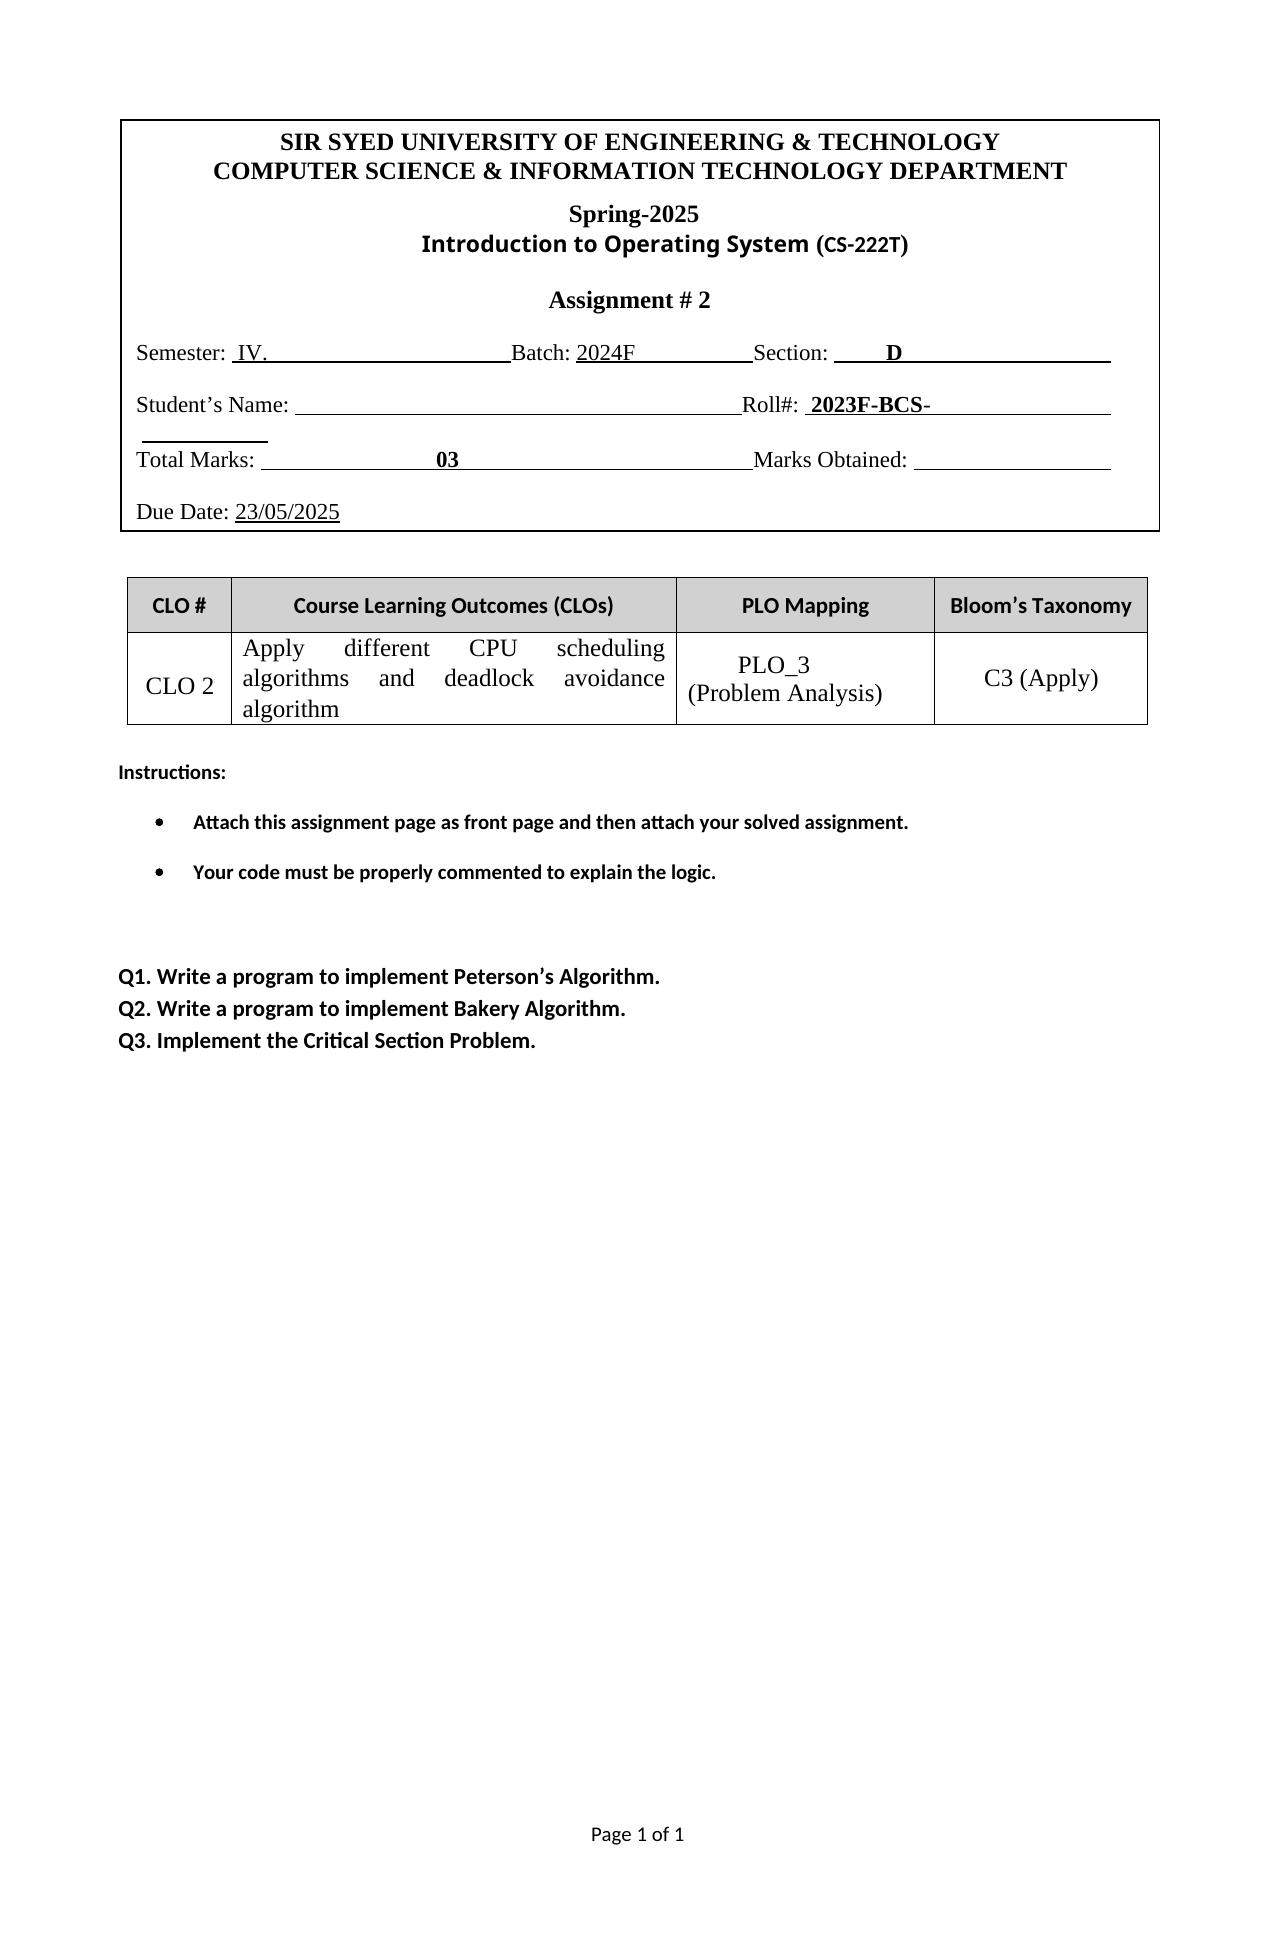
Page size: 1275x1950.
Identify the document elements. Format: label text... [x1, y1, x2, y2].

table_cell Apply different CPU scheduling algorithms and deadlock avoidance algorithm [232, 633, 676, 724]
table_cell C3 (Apply) [935, 633, 1147, 724]
text Q1. Write a program to implement Peterson’s Algorithm. Q2. Write a program to implement Bakery Algorithm. Q3. Implement the Critical Section Problem. [118, 962, 1157, 1055]
text Instructions: [118, 759, 1157, 785]
list Attach this assignment page as front page and then attach your solved assignment. [156, 809, 1157, 835]
table_header Bloom’s Taxonomy [935, 578, 1147, 632]
table_header Course Learning Outcomes (CLOs) [232, 578, 676, 632]
table_cell PLO_3 (Problem Analysis) [677, 633, 934, 724]
table_header CLO # [128, 578, 231, 632]
list Your code must be properly commented to explain the logic. [156, 859, 1157, 885]
table_cell CLO 2 [128, 633, 231, 724]
table_header PLO Mapping [677, 578, 934, 632]
